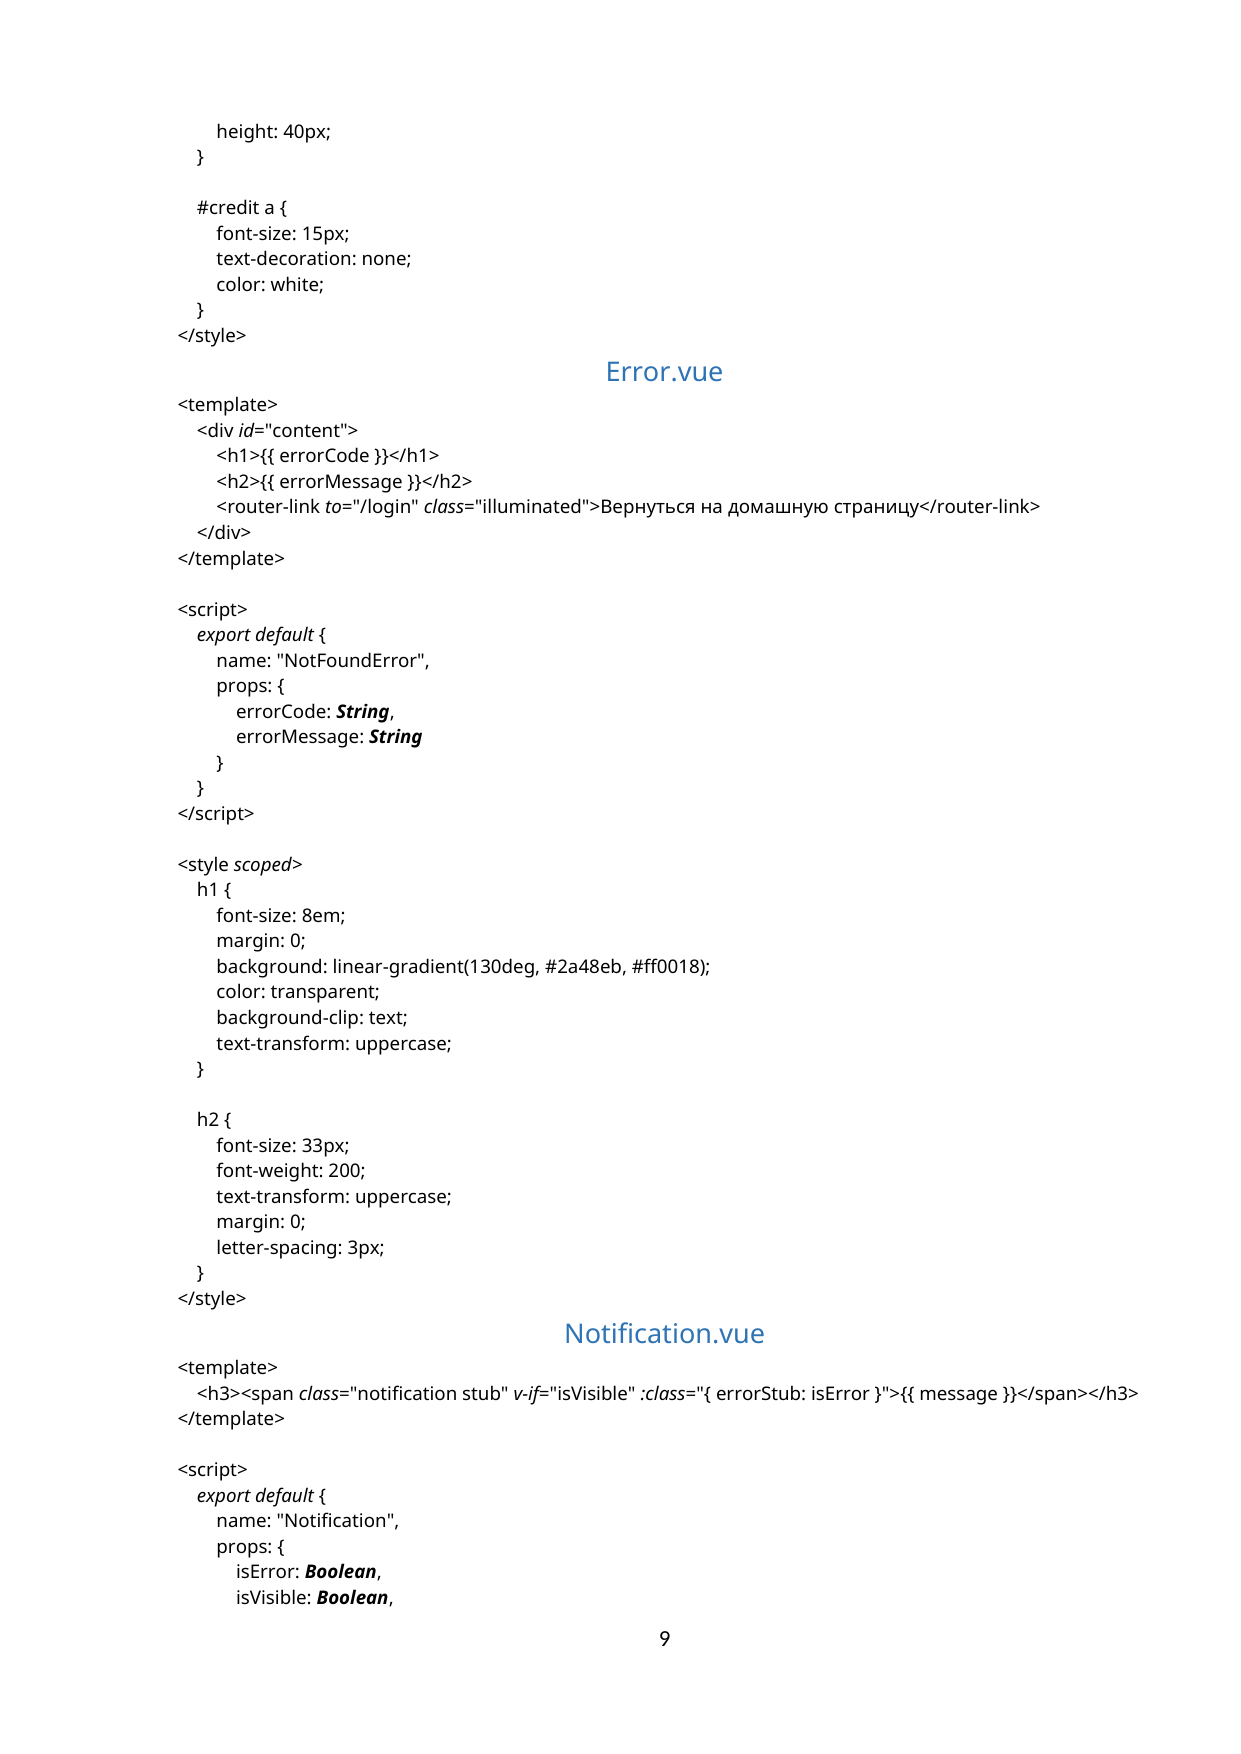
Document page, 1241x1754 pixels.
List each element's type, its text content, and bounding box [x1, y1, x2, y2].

subtitle Notification.vue [177, 1315, 1152, 1352]
subtitle Error.vue [177, 352, 1152, 389]
text <template> <div id="content"> <h1>{{ errorCode }}</h1> <h2>{{ errorMessage }}</h2> <router-link to="/login" class="illuminated">Вернуться на домашную страницу</router-link> </div> </template> <script> export default { name: "NotFoundError", props: { errorCode: String, errorMessage: String } } </script> <style scoped> h1 { font-size: 8em; margin: 0; background: linear-gradient(130deg, #2a48eb, #ff0018); color: transparent; background-clip: text; text-transform: uppercase; } h2 { font-size: 33px; font-weight: 200; text-transform: uppercase; margin: 0; letter-spacing: 3px; } </style> [177, 392, 1152, 1311]
